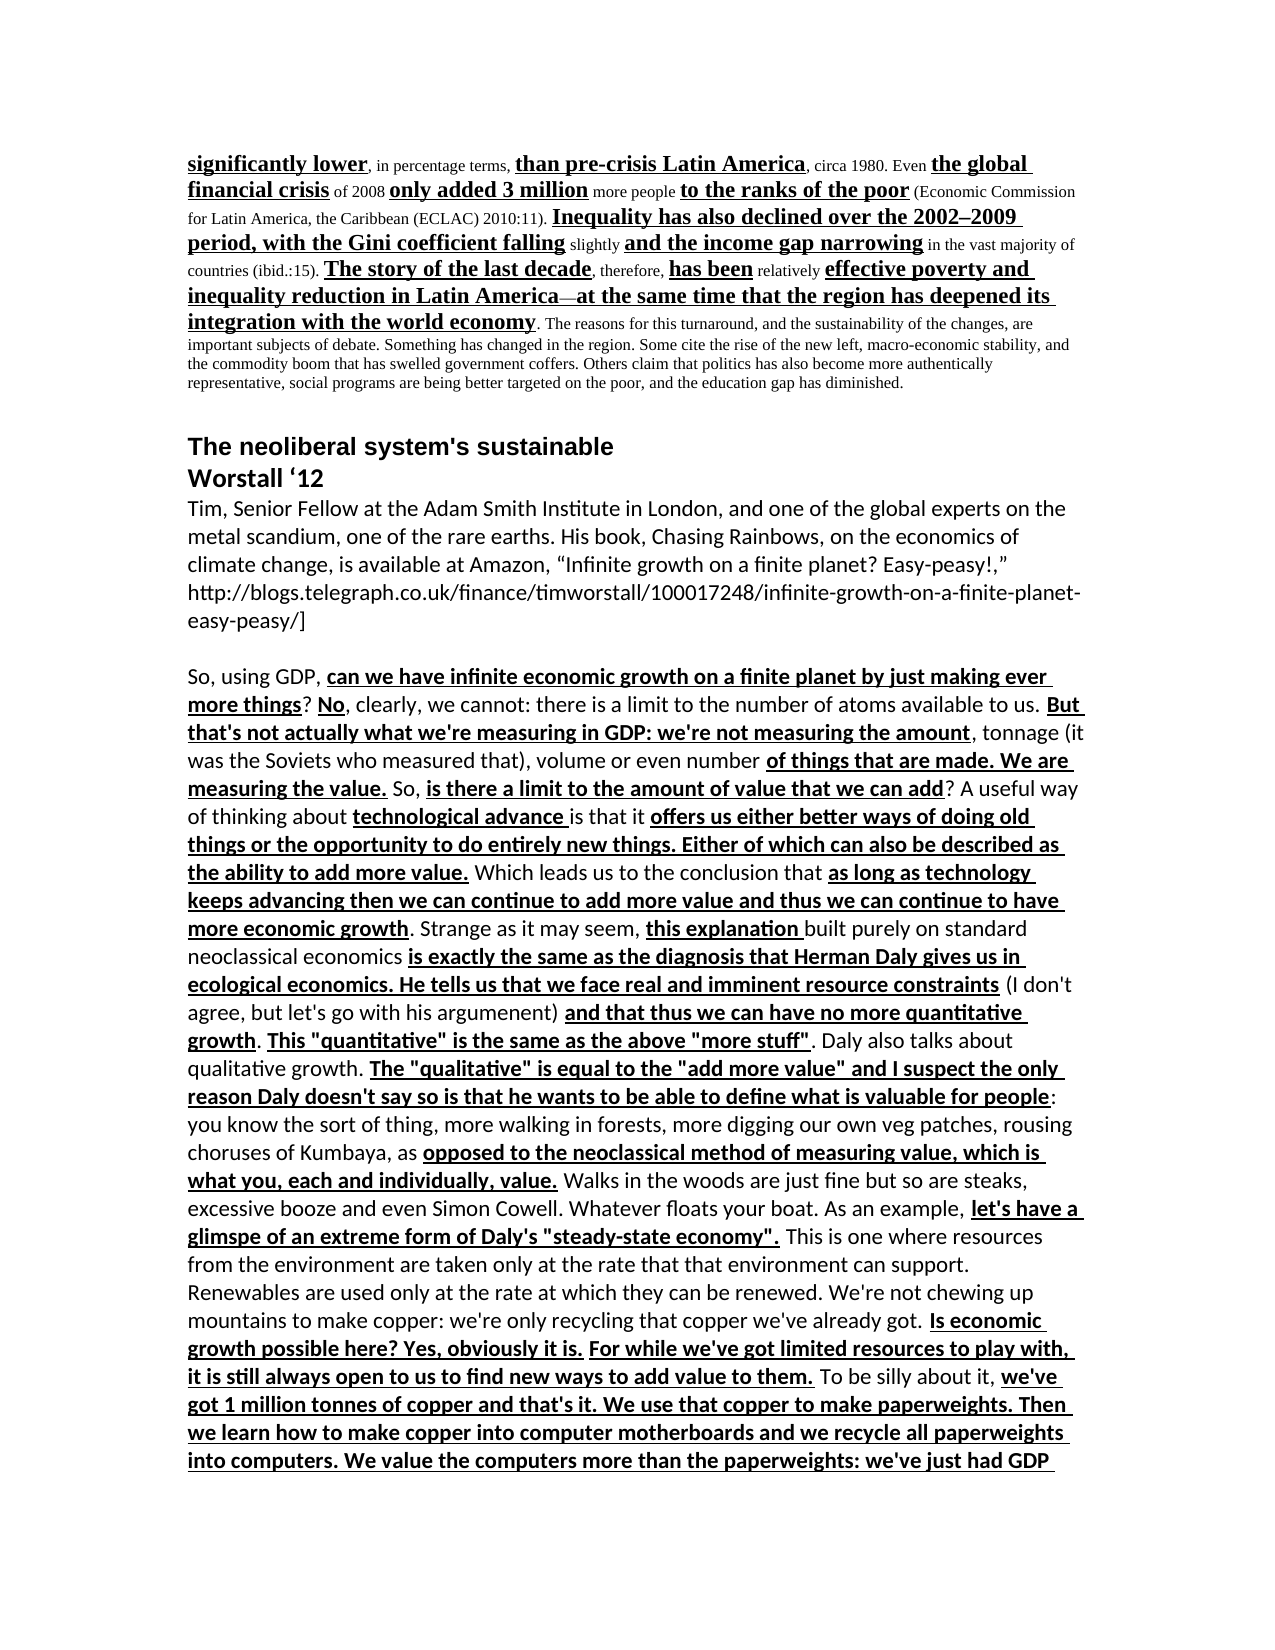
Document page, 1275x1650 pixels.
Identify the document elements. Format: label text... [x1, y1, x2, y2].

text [187, 662, 1087, 1474]
text Worstall ‘12 [187, 461, 1087, 494]
text The neoliberal system's sustainable [187, 432, 1087, 461]
text Tim, Senior Fellow at the Adam Smith Institute in London, and one of the global experts on the metal scandium, one of the rare earths. His book, Chasing Rainbows, on the economics of climate change, is available at Amazon, “Infinite growth on a finite planet? Easy-peasy!,” http://blogs.telegraph.co.uk/finance/timworstall/100017248/infinite-growth-on-a-finite-planet-easy-peasy/] [187, 494, 1087, 634]
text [187, 150, 1087, 392]
